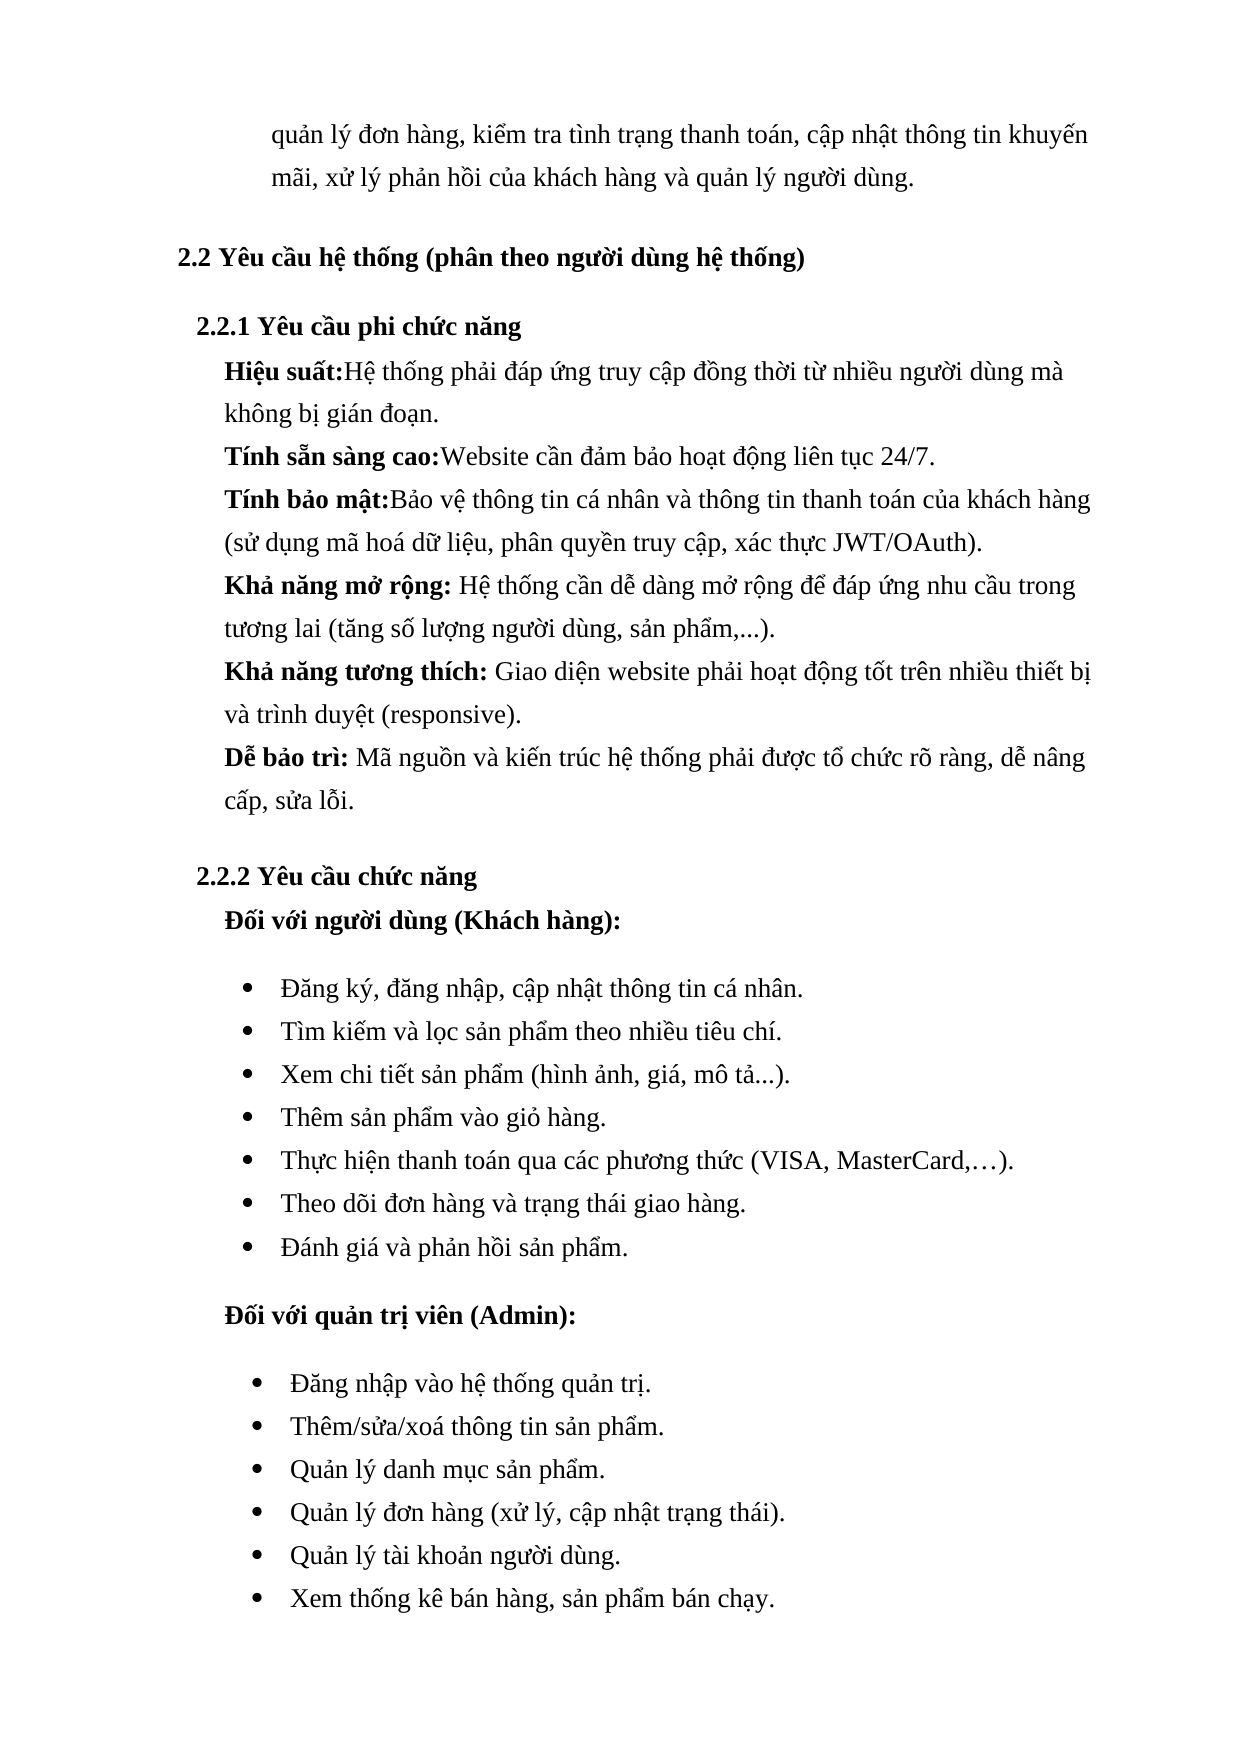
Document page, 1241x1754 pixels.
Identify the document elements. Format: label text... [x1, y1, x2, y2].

subtitle 2.2.1 Yêu cầu phi chức năng [196, 311, 1122, 342]
list Xem chi tiết sản phẩm (hình ảnh, giá, mô tả...). [243, 1058, 1122, 1089]
text Đối với người dùng (Khách hàng): [224, 904, 1122, 935]
list Quản lý danh mục sản phẩm. [252, 1453, 1122, 1484]
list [233, 118, 1122, 192]
list Thực hiện thanh toán qua các phương thức (VISA, MasterCard,…). [243, 1144, 1122, 1176]
list Tìm kiếm và lọc sản phẩm theo nhiều tiêu chí. [243, 1015, 1122, 1046]
text Dễ bảo trì: Mã nguồn và kiến trúc hệ thống phải được tổ chức rõ ràng, dễ nâng cấp, sửa lỗi. [224, 741, 1122, 815]
text Hiệu suất:Hệ thống phải đáp ứng truy cập đồng thời từ nhiều người dùng mà không bị gián đoạn. [224, 354, 1122, 429]
text Khả năng tương thích: Giao diện website phải hoạt động tốt trên nhiều thiết bị và trình duyệt (responsive). [224, 655, 1122, 729]
list Đăng nhập vào hệ thống quản trị. [252, 1367, 1122, 1398]
subtitle 2.2.2 Yêu cầu chức năng [196, 860, 1122, 891]
text Khả năng mở rộng: Hệ thống cần dễ dàng mở rộng để đáp ứng nhu cầu trong tương lai (tăng số lượng người dùng, sản phẩm,...). [224, 569, 1122, 643]
list Quản lý tài khoản người dùng. [252, 1539, 1122, 1571]
subtitle 2.2 Yêu cầu hệ thống (phân theo người dùng hệ thống) [177, 241, 1122, 273]
list Xem thống kê bán hàng, sản phẩm bán chạy. [252, 1582, 1122, 1614]
list Theo dõi đơn hàng và trạng thái giao hàng. [243, 1188, 1122, 1219]
list Thêm/sửa/xoá thông tin sản phẩm. [252, 1410, 1122, 1441]
text Đối với quản trị viên (Admin): [224, 1299, 1122, 1330]
text Tính sẵn sàng cao:Website cần đảm bảo hoạt động liên tục 24/7. Tính bảo mật:Bảo vệ thông tin cá nhân và thông tin thanh toán của khách hàng (sử dụng mã hoá dữ liệu, phân quyền truy cập, xác thực JWT/OAuth). [224, 440, 1122, 557]
list Thêm sản phẩm vào giỏ hàng. [243, 1101, 1122, 1133]
list Đánh giá và phản hồi sản phẩm. [243, 1231, 1122, 1262]
list Đăng ký, đăng nhập, cập nhật thông tin cá nhân. [243, 972, 1122, 1003]
list Quản lý đơn hàng (xử lý, cập nhật trạng thái). [252, 1496, 1122, 1527]
